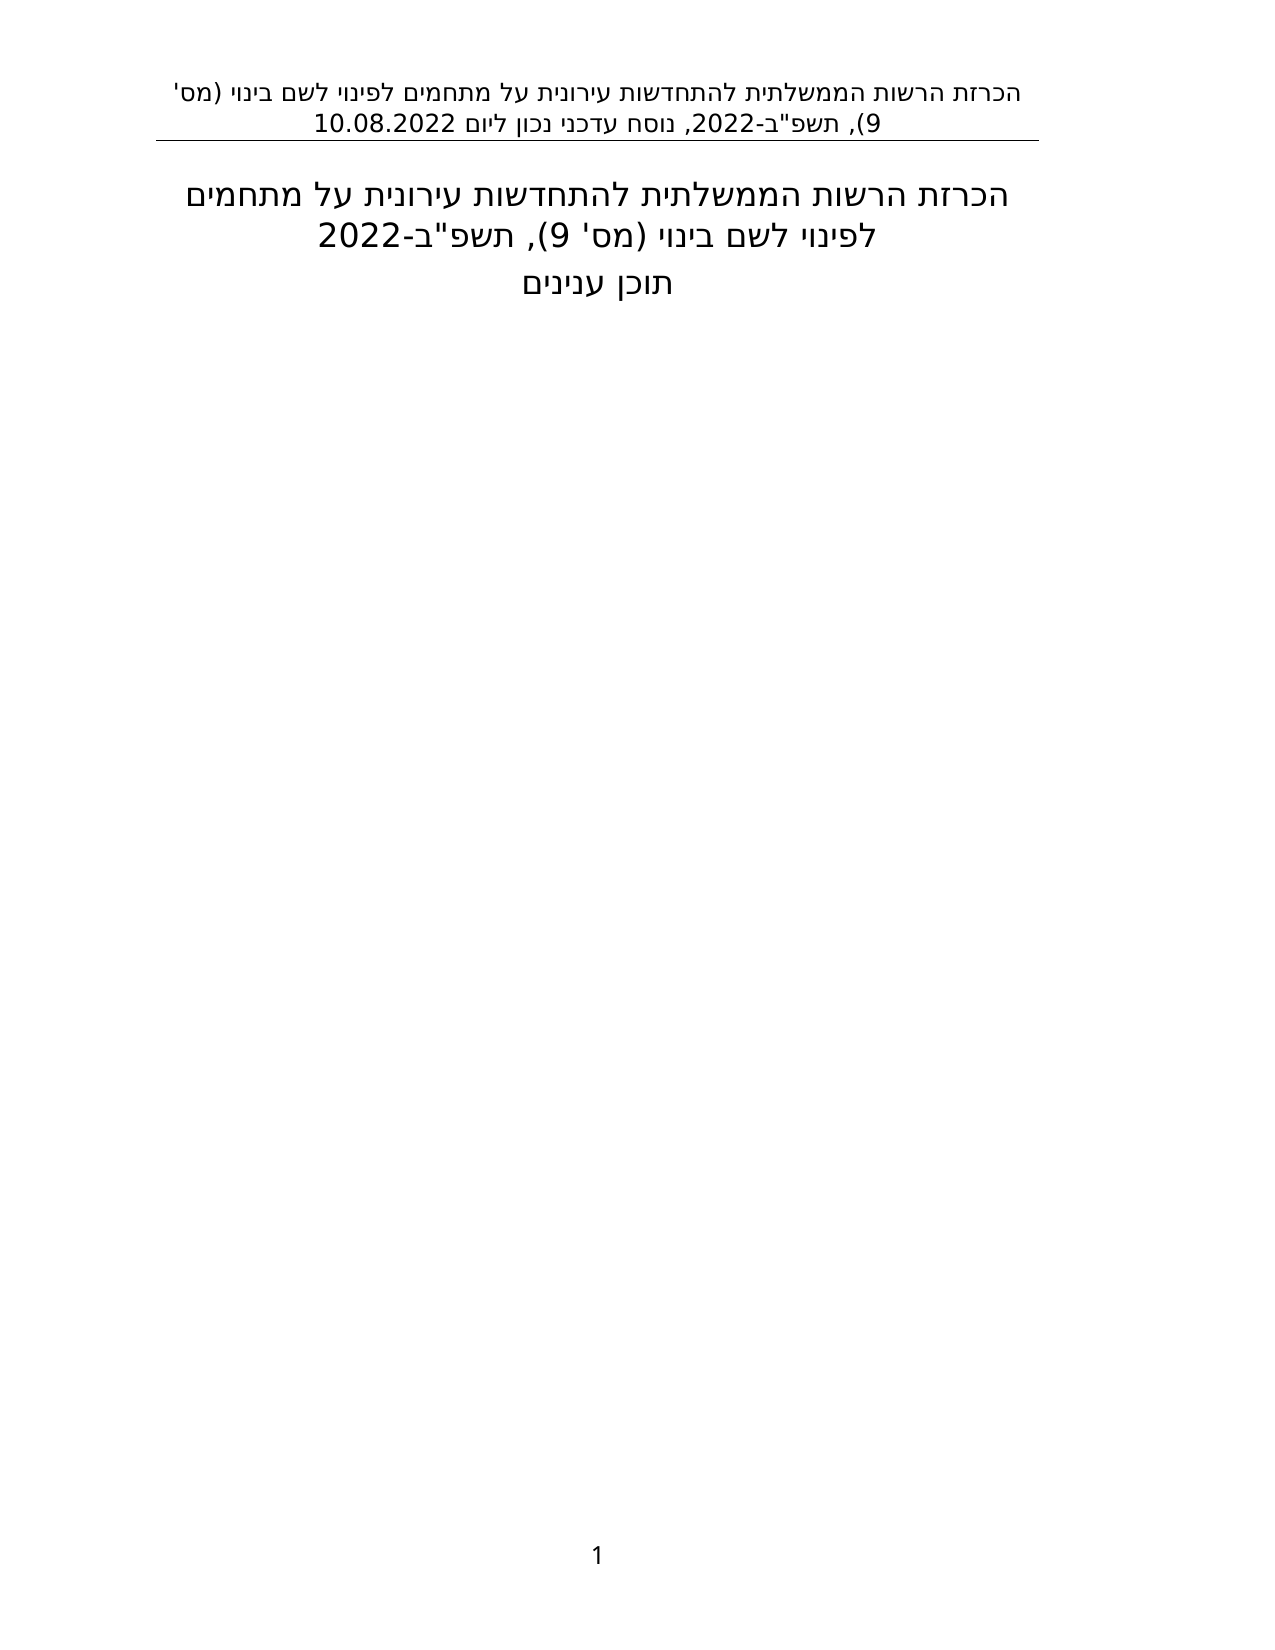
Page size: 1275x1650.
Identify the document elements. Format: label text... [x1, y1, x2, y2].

text הכרזת הרשות הממשלתית להתחדשות עירונית על מתחמים לפינוי לשם בינוי (מס' 9), תשפ"ב-2022 [156, 182, 1039, 261]
text תוכן ענינים [156, 270, 1039, 308]
